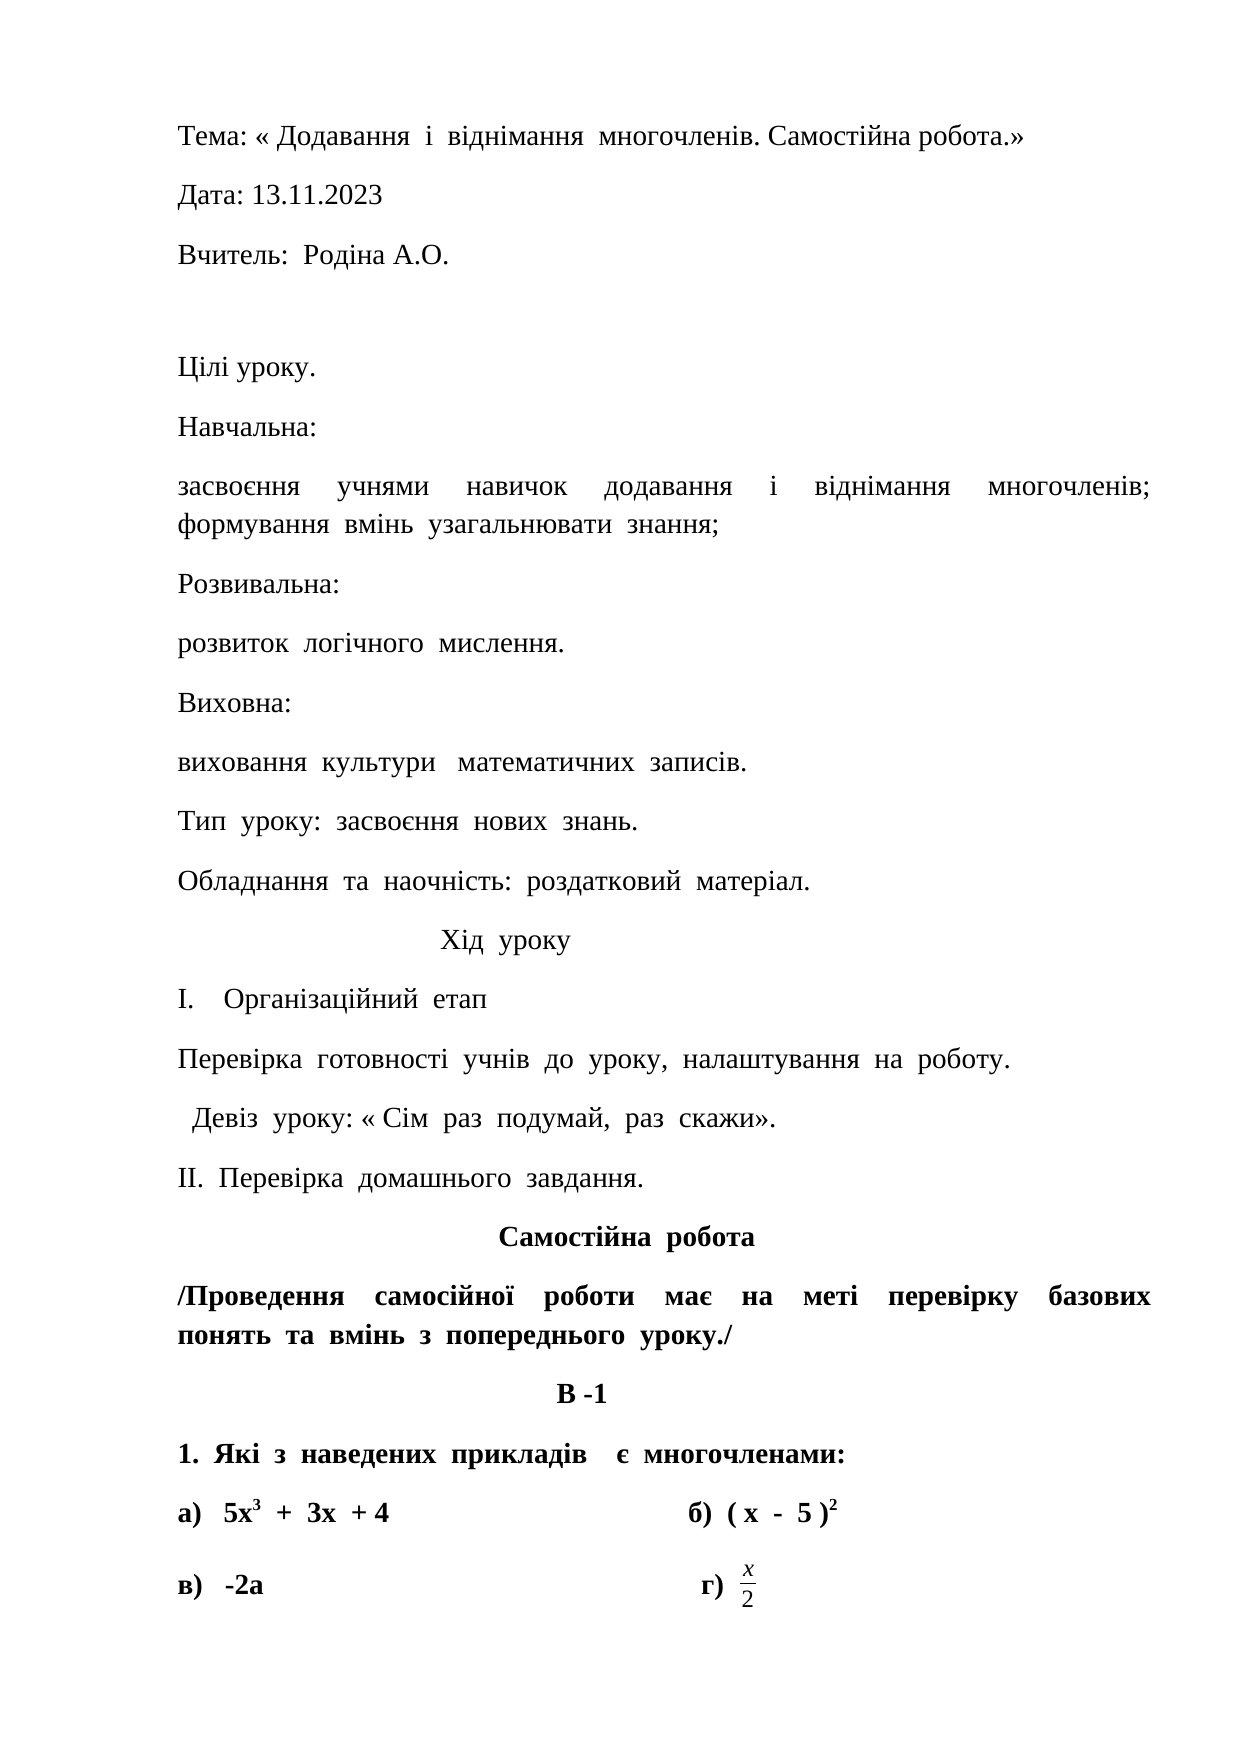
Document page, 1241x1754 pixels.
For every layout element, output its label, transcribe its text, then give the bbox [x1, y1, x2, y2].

text Тема: « Додавання і віднімання многочленів. Самостійна робота.» [177, 118, 1152, 152]
text Самостійна робота [177, 1219, 1152, 1253]
text І. Організаційний етап [177, 982, 1152, 1015]
text В -1 [177, 1376, 1152, 1410]
text в) -2а г) [177, 1554, 1152, 1613]
text Виховна: [177, 685, 1152, 718]
text розвиток логічного мислення. [177, 625, 1152, 659]
text засвоєння учнями навичок додавання і віднімання многочленів; формування вмінь узагальнювати знання; [177, 468, 1152, 540]
text Цілі уроку. [177, 349, 1152, 383]
text Обладнання та наочність: роздатковий матеріал. [177, 863, 1152, 896]
text Навчальна: [177, 409, 1152, 442]
text Тип уроку: засвоєння нових знань. [177, 803, 1152, 837]
text а) 5х3 + 3х + 4 б) ( х - 5 )2 [177, 1495, 1152, 1529]
text Хід уроку [177, 922, 1152, 956]
text /Проведення самосійної роботи має на меті перевірку базових понять та вмінь з попереднього уроку./ [177, 1278, 1152, 1351]
text ІІ. Перевірка домашнього завдання. [177, 1160, 1152, 1193]
text виховання культури математичних записів. [177, 744, 1152, 778]
text Дата: 13.11.2023 [177, 177, 1152, 211]
text Девіз уроку: « Сім раз подумай, раз скажи». [177, 1100, 1152, 1134]
text Розвивальна: [177, 566, 1152, 599]
text Вчитель: Родіна А.О. [177, 237, 1152, 270]
text 1. Які з наведених прикладів є многочленами: [177, 1436, 1152, 1469]
text Перевірка готовності учнів до уроку, налаштування на роботу. [177, 1041, 1152, 1074]
